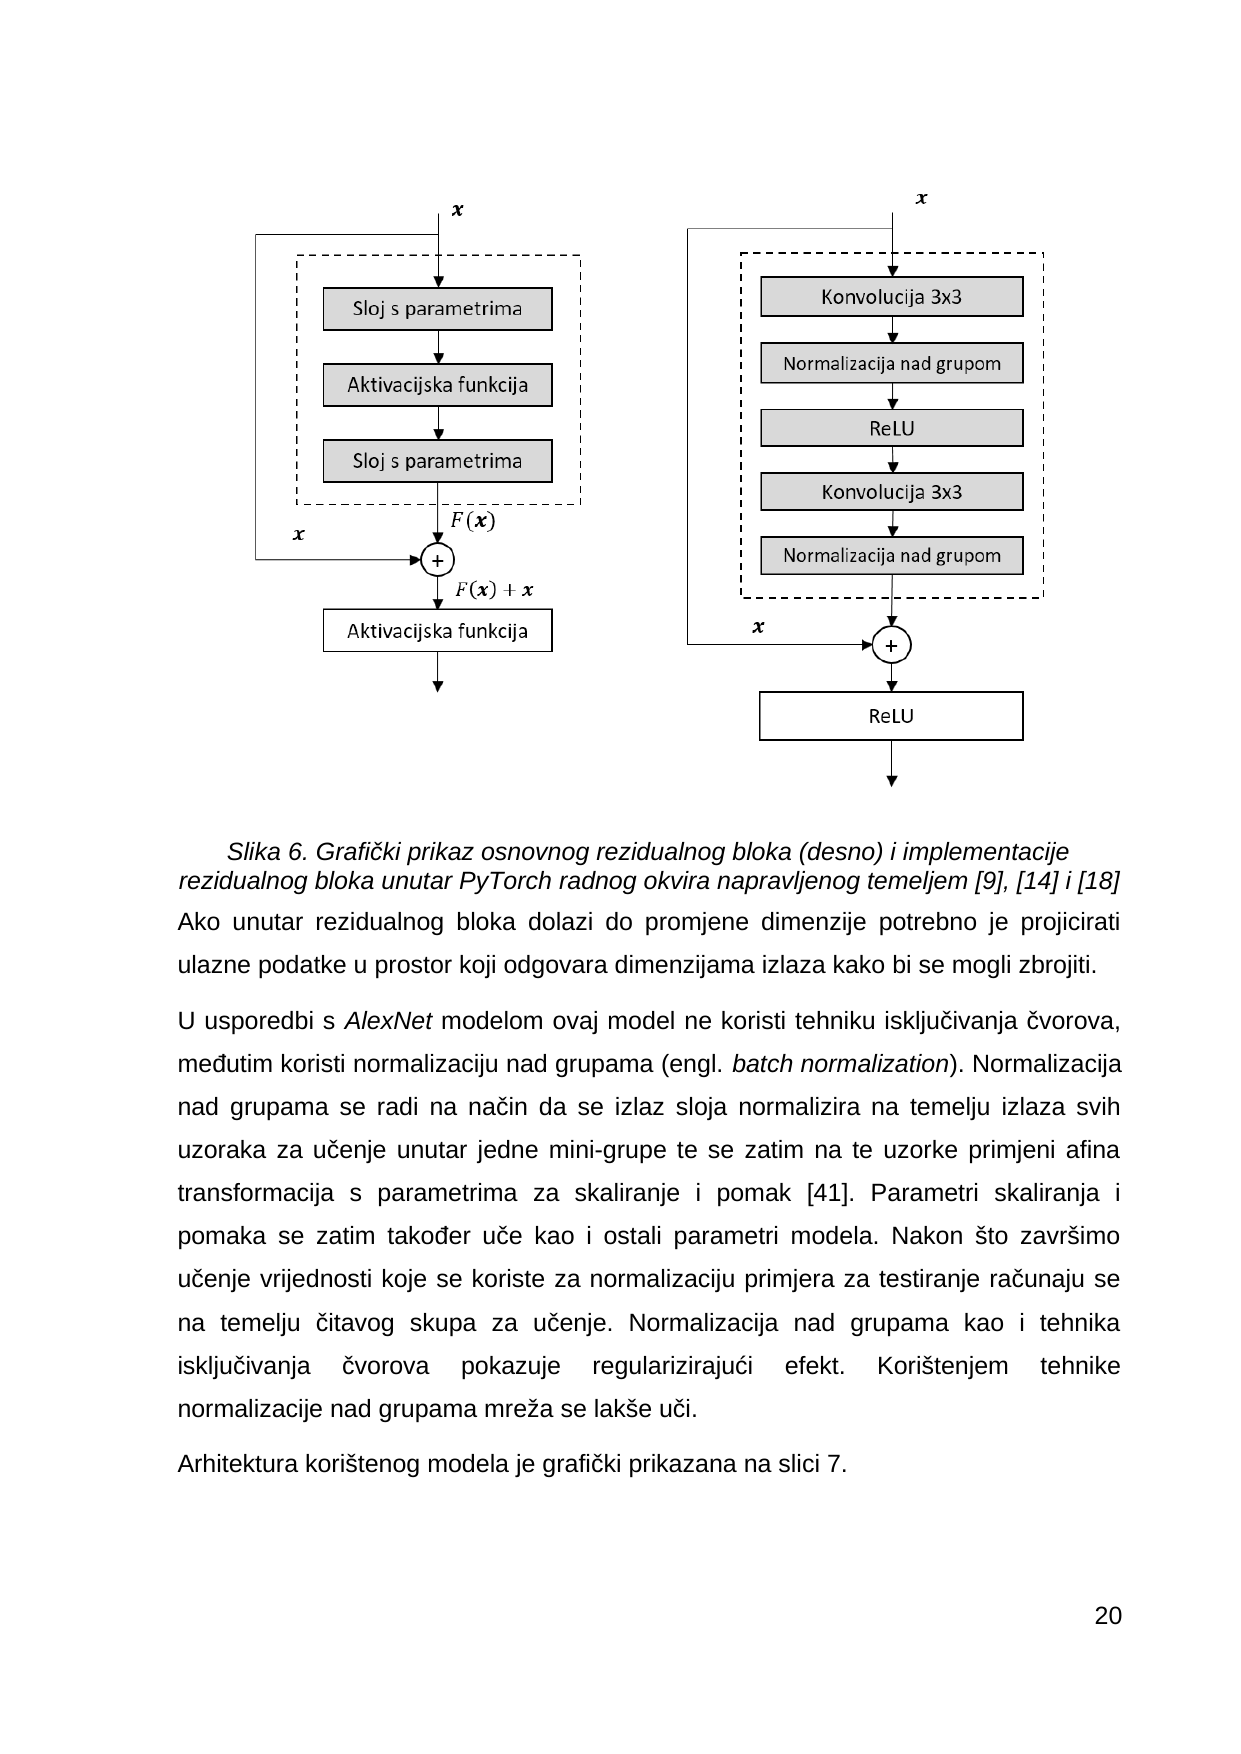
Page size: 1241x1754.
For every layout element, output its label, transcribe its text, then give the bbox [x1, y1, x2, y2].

text Slika 6. Grafički prikaz osnovnog rezidualnog bloka (desno) i implementacije rezidualnog bloka unutar PyTorch radnog okvira napravljenog temeljem [9], [14] i [18] [177, 837, 1122, 894]
text Arhitektura korištenog modela je grafički prikazana na slici 7. [177, 1449, 1122, 1478]
picture [255, 177, 1044, 798]
text U usporedbi s AlexNet modelom ovaj model ne koristi tehniku isključivanja čvorova, međutim koristi normalizaciju nad grupama (engl. batch normalization). Normalizacija nad grupama se radi na način da se izlaz sloja normalizira na temelju izlaza svih uzoraka za učenje unutar jedne mini-grupe te se zatim na te uzorke primjeni afina transformacija s parametrima za skaliranje i pomak [41]. Parametri skaliranja i pomaka se zatim također uče kao i ostali parametri modela. Nakon što završimo učenje vrijednosti koje se koriste za normalizaciju primjera za testiranje računaju se na temelju čitavog skupa za učenje. Normalizacija nad grupama kao i tehnika isključivanja čvorova pokazuje regularizirajući efekt. Korištenjem tehnike normalizacije nad grupama mreža se lakše uči. [177, 1006, 1122, 1422]
text Ako unutar rezidualnog bloka dolazi do promjene dimenzije potrebno je projicirati ulazne podatke u prostor koji odgovara dimenzijama izlaza kako bi se mogli zbrojiti. [177, 907, 1122, 979]
